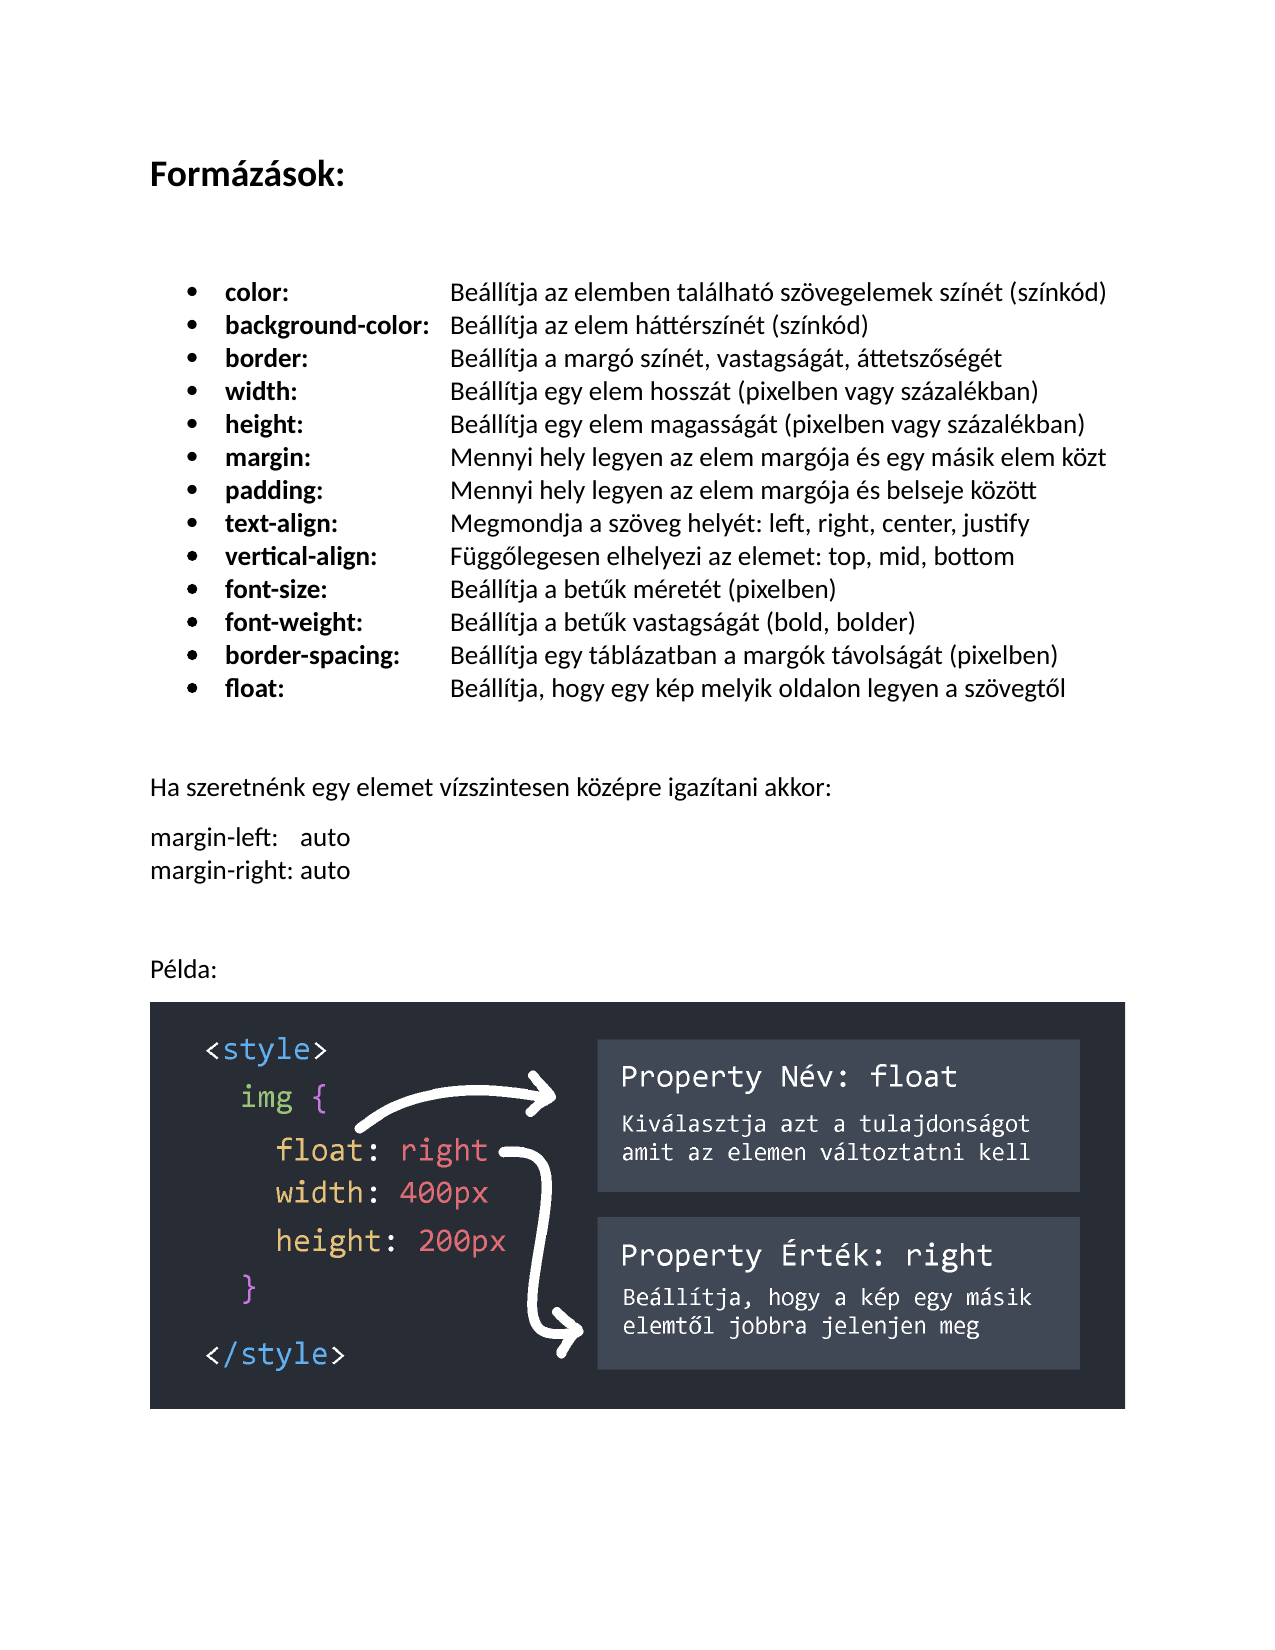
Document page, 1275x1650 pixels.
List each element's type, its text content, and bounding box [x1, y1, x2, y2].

list background-color: Beállítja az elem háttérszínét (színkód) [187, 308, 1125, 341]
list height: Beállítja egy elem magasságát (pixelben vagy százalékban) [187, 407, 1125, 440]
list border-spacing: Beállítja egy táblázatban a margók távolságát (pixelben) [187, 638, 1125, 671]
text Ha szeretnénk egy elemet vízszintesen középre igazítani akkor: [150, 771, 1125, 804]
picture [150, 1002, 1125, 1409]
list text-align: Megmondja a szöveg helyét: left, right, center, justify [187, 506, 1125, 539]
list margin: Mennyi hely legyen az elem margója és egy másik elem közt [187, 440, 1125, 473]
text margin-left: auto margin-right: auto [150, 820, 1125, 886]
list font-size: Beállítja a betűk méretét (pixelben) [187, 572, 1125, 605]
text Példa: [150, 953, 1125, 986]
list float: Beállítja, hogy egy kép melyik oldalon legyen a szövegtől [187, 671, 1125, 704]
list width: Beállítja egy elem hosszát (pixelben vagy százalékban) [187, 374, 1125, 407]
list border: Beállítja a margó színét, vastagságát, áttetszőségét [187, 341, 1125, 374]
list vertical-align: Függőlegesen elhelyezi az elemet: top, mid, bottom [187, 539, 1125, 572]
list font-weight: Beállítja a betűk vastagságát (bold, bolder) [187, 605, 1125, 638]
list color: Beállítja az elemben található szövegelemek színét (színkód) [187, 275, 1125, 308]
list padding: Mennyi hely legyen az elem margója és belseje között [187, 473, 1125, 506]
text Formázások: [150, 150, 1125, 196]
